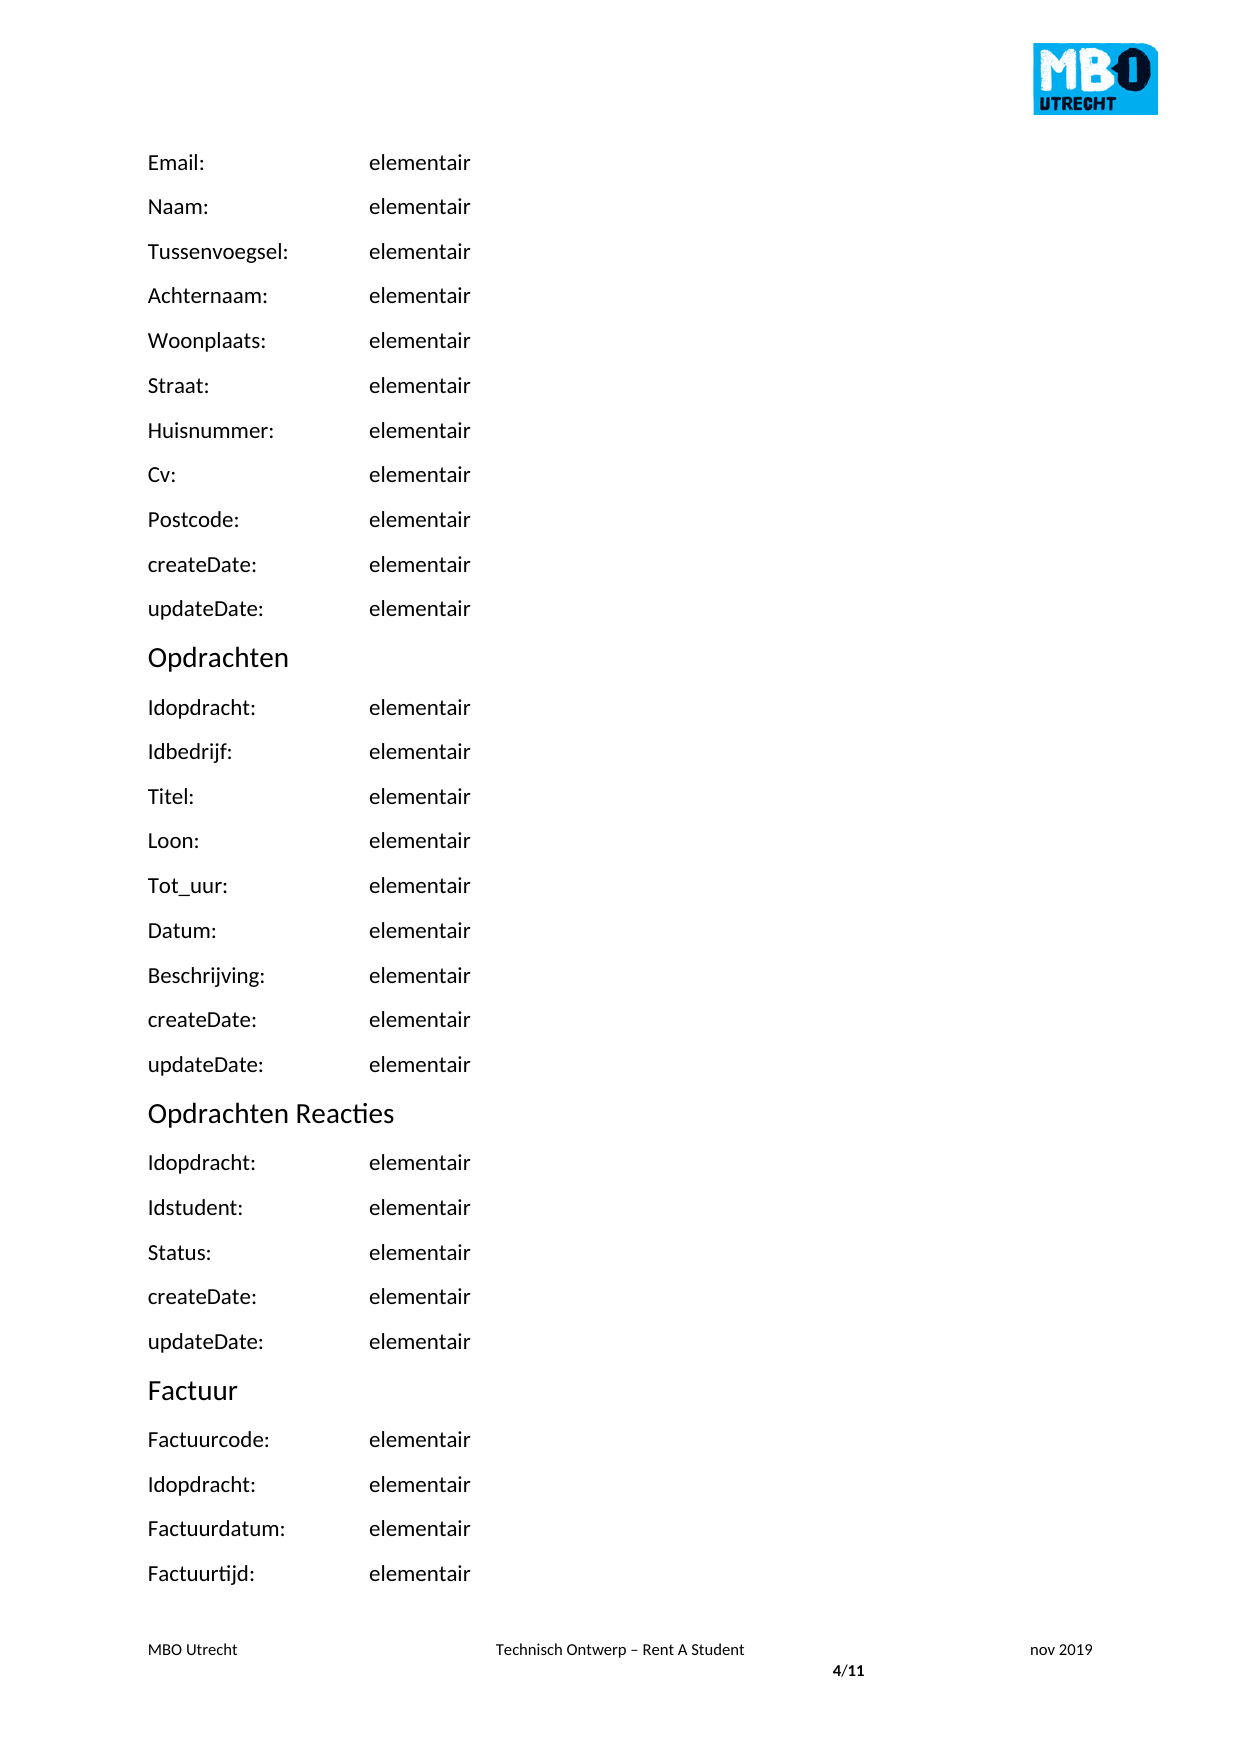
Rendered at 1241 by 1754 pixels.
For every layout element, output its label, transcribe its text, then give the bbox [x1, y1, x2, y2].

text Factuurcode: elementair [148, 1425, 1093, 1453]
text updateDate: elementair [148, 1050, 1093, 1078]
text createDate: elementair [148, 1282, 1093, 1310]
text Idbedrijf: elementair [148, 737, 1093, 765]
text updateDate: elementair [148, 594, 1093, 622]
picture [1114, 49, 1149, 90]
text Factuurtijd: elementair [148, 1559, 1093, 1587]
text Factuurdatum: elementair [148, 1514, 1093, 1542]
text Status: elementair [148, 1238, 1093, 1266]
text Idstudent: elementair [148, 1193, 1093, 1221]
text Achternaam: elementair [148, 282, 1093, 310]
text Email: elementair [148, 148, 1093, 176]
text Loon: elementair [148, 827, 1093, 855]
text Opdrachten [148, 639, 1093, 675]
text createDate: elementair [148, 550, 1093, 578]
picture [1080, 49, 1114, 91]
text Tot_uur: elementair [148, 871, 1093, 899]
text Beschrijving: elementair [148, 961, 1093, 989]
picture [1075, 98, 1080, 109]
text updateDate: elementair [148, 1327, 1093, 1355]
text Titel: elementair [148, 782, 1093, 810]
text Opdrachten Reacties [148, 1095, 1093, 1130]
text createDate: elementair [148, 1005, 1093, 1033]
text Tussenvoegsel: elementair [148, 237, 1093, 265]
text Idopdracht: elementair [148, 1470, 1093, 1498]
picture [1041, 49, 1076, 90]
text Huisnummer: elementair [148, 416, 1093, 444]
text Idopdracht: elementair [148, 693, 1093, 721]
picture [1148, 43, 1158, 50]
text Woonplaats: elementair [148, 326, 1093, 354]
text Datum: elementair [148, 916, 1093, 944]
text Postcode: elementair [148, 505, 1093, 533]
text Naam: elementair [148, 192, 1093, 220]
text Factuur [148, 1372, 1093, 1407]
text Idopdracht: elementair [148, 1148, 1093, 1176]
text Cv: elementair [148, 460, 1093, 488]
text Straat: elementair [148, 371, 1093, 399]
